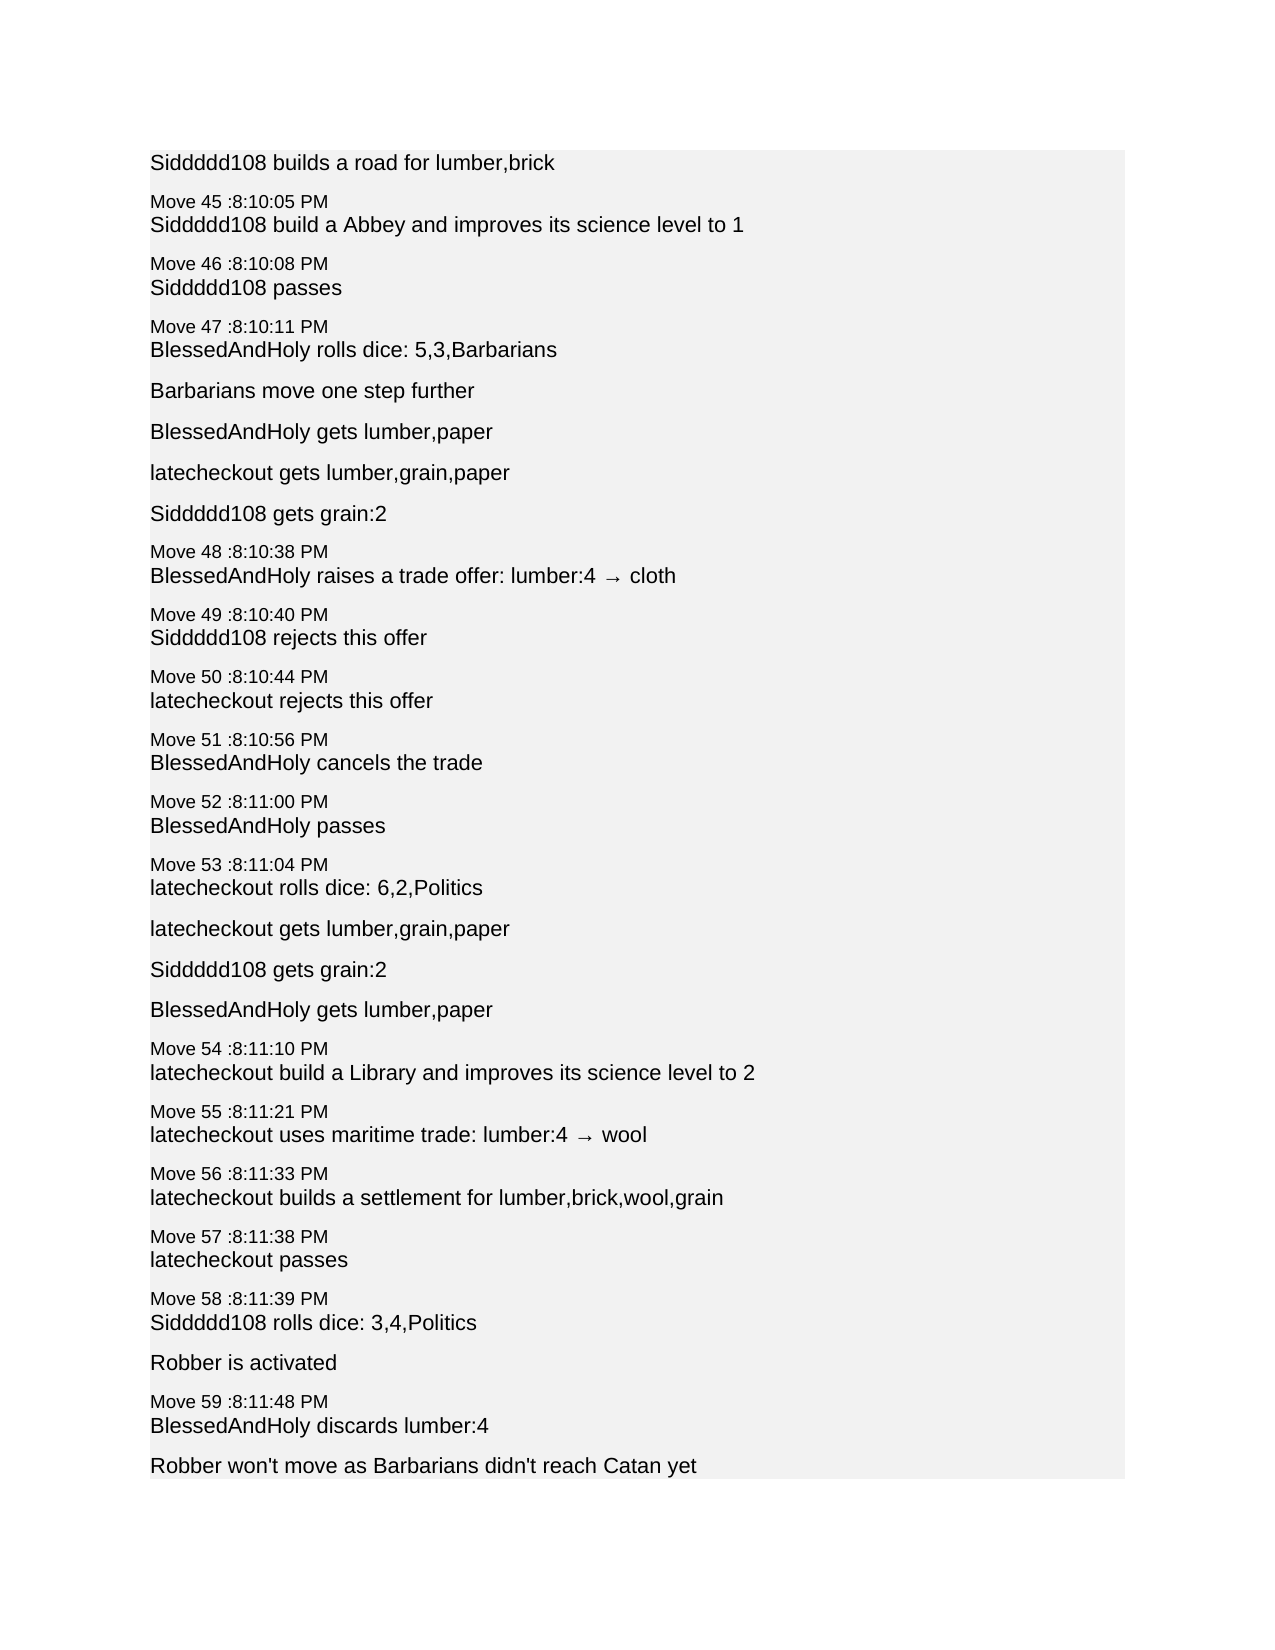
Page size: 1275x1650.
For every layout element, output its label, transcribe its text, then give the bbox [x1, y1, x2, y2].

text Move 53 :8:11:04 PM [150, 853, 1125, 875]
text Siddddd108 passes [150, 275, 1125, 300]
text Move 55 :8:11:21 PM [150, 1101, 1125, 1122]
text BlessedAndHoly raises a trade offer: lumber:4 → cloth [150, 563, 1125, 588]
text latecheckout gets lumber,grain,paper [150, 460, 1125, 485]
text latecheckout rejects this offer [150, 688, 1125, 713]
text Move 58 :8:11:39 PM [150, 1288, 1125, 1309]
text Move 47 :8:10:11 PM [150, 316, 1125, 337]
text Move 49 :8:10:40 PM [150, 604, 1125, 625]
text Siddddd108 rejects this offer [150, 625, 1125, 651]
text Robber is activated [150, 1350, 1125, 1375]
text latecheckout build a Library and improves its science level to 2 [150, 1060, 1125, 1085]
text Siddddd108 build a Abbey and improves its science level to 1 [150, 212, 1125, 238]
text Move 56 :8:11:33 PM [150, 1163, 1125, 1184]
text Robber won't move as Barbarians didn't reach Catan yet [150, 1453, 1125, 1479]
text Siddddd108 builds a road for lumber,brick [150, 150, 1125, 175]
text Move 46 :8:10:08 PM [150, 253, 1125, 275]
text Move 50 :8:10:44 PM [150, 666, 1125, 688]
text Move 57 :8:11:38 PM [150, 1225, 1125, 1247]
text Move 59 :8:11:48 PM [150, 1391, 1125, 1413]
text BlessedAndHoly discards lumber:4 [150, 1413, 1125, 1438]
text BlessedAndHoly passes [150, 812, 1125, 838]
text Siddddd108 rolls dice: 3,4,Politics [150, 1309, 1125, 1334]
text BlessedAndHoly gets lumber,paper [150, 997, 1125, 1023]
text latecheckout rolls dice: 6,2,Politics [150, 875, 1125, 900]
text BlessedAndHoly gets lumber,paper [150, 419, 1125, 444]
text Move 45 :8:10:05 PM [150, 191, 1125, 212]
text Barbarians move one step further [150, 378, 1125, 403]
text Siddddd108 gets grain:2 [150, 501, 1125, 526]
text latecheckout gets lumber,grain,paper [150, 916, 1125, 941]
text Move 48 :8:10:38 PM [150, 541, 1125, 563]
text latecheckout builds a settlement for lumber,brick,wool,grain [150, 1184, 1125, 1210]
text latecheckout passes [150, 1247, 1125, 1272]
text latecheckout uses maritime trade: lumber:4 → wool [150, 1122, 1125, 1147]
text Move 54 :8:11:10 PM [150, 1038, 1125, 1060]
text BlessedAndHoly cancels the trade [150, 750, 1125, 775]
text Siddddd108 gets grain:2 [150, 957, 1125, 982]
text BlessedAndHoly rolls dice: 5,3,Barbarians [150, 337, 1125, 362]
text Move 52 :8:11:00 PM [150, 791, 1125, 812]
text Move 51 :8:10:56 PM [150, 728, 1125, 750]
